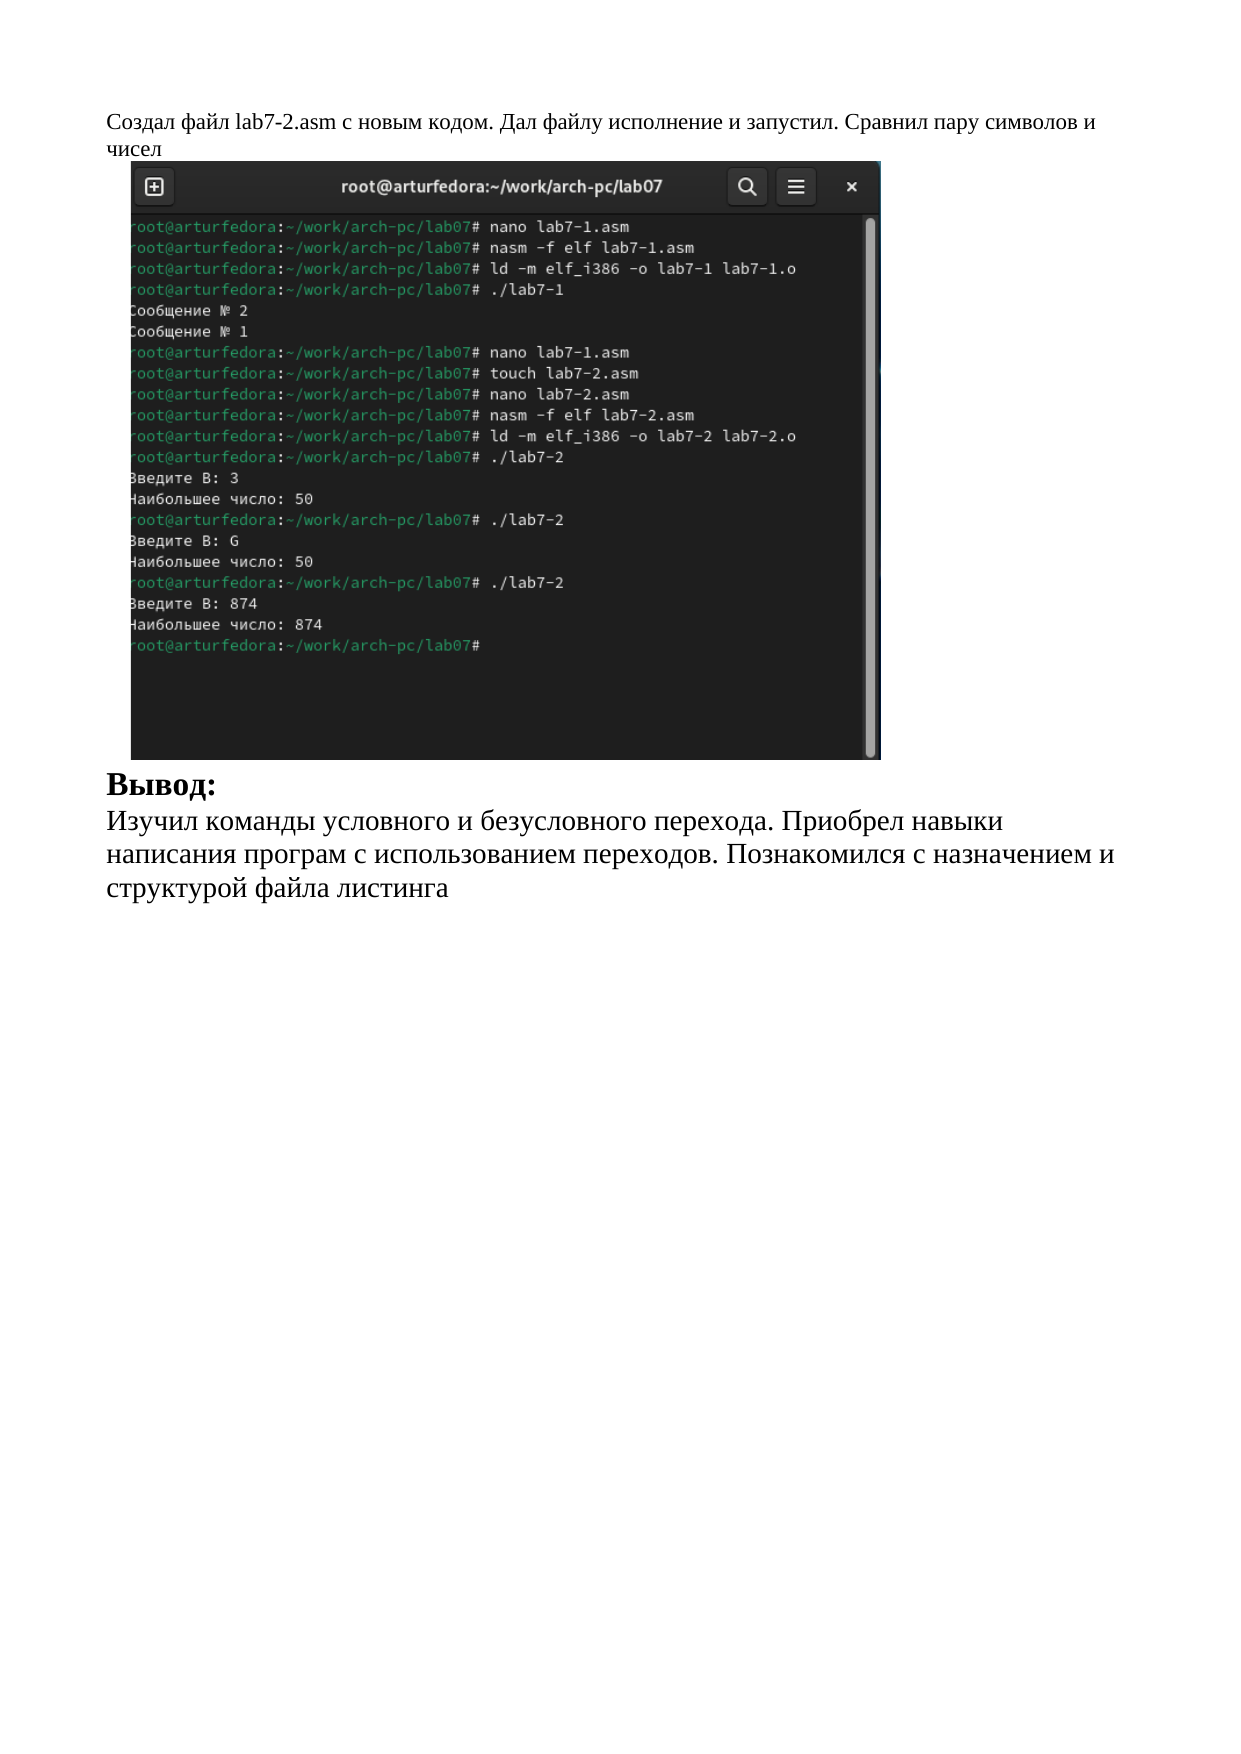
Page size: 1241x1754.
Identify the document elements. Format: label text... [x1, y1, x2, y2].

text Изучил команды условного и безусловного перехода. Приобрел навыки написания програм с использованием переходов. Познакомился с назначением и структурой файла листинга [106, 803, 1134, 903]
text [106, 108, 1134, 764]
text Вывод: [106, 764, 1134, 803]
